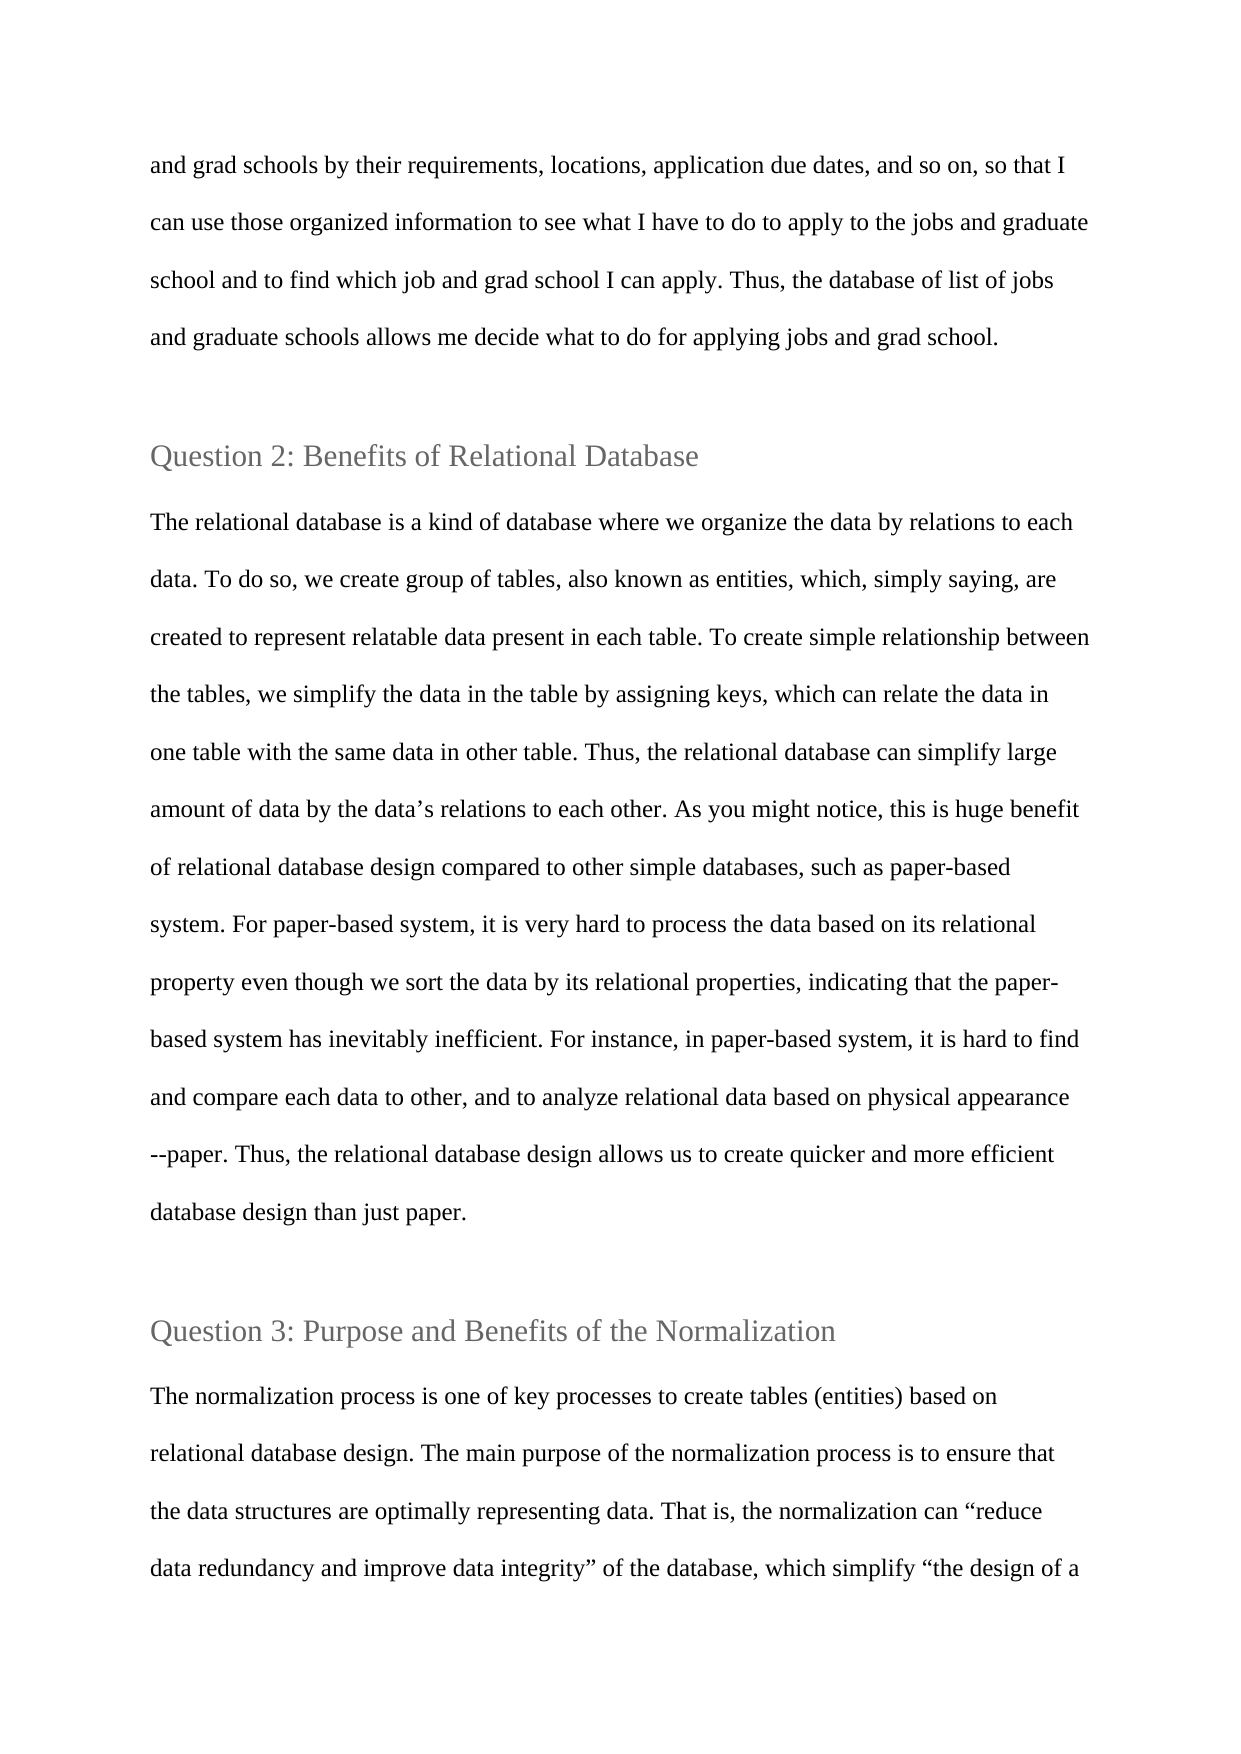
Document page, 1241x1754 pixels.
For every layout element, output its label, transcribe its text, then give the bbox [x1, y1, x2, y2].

subtitle Question 2: Benefits of Relational Database [150, 437, 1090, 473]
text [150, 150, 1090, 351]
subtitle Question 3: Purpose and Benefits of the Normalization [150, 1312, 1090, 1348]
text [150, 1381, 1090, 1582]
text The relational database is a kind of database where we organize the data by relations to each data. To do so, we create group of tables, also known as entities, which, simply saying, are created to represent relatable data present in each table. To create simple relationship between the tables, we simplify the data in the table by assigning keys, which can relate the data in one table with the same data in other table. Thus, the relational database can simplify large amount of data by the data’s relations to each other. As you might notice, this is huge benefit of relational database design compared to other simple databases, such as paper-based system. For paper-based system, it is very hard to process the data based on its relational property even though we sort the data by its relational properties, indicating that the paper-based system has inevitably inefficient. For instance, in paper-based system, it is hard to find and compare each data to other, and to analyze relational data based on physical appearance --paper. Thus, the relational database design allows us to create quicker and more efficient database design than just paper. [150, 507, 1090, 1226]
